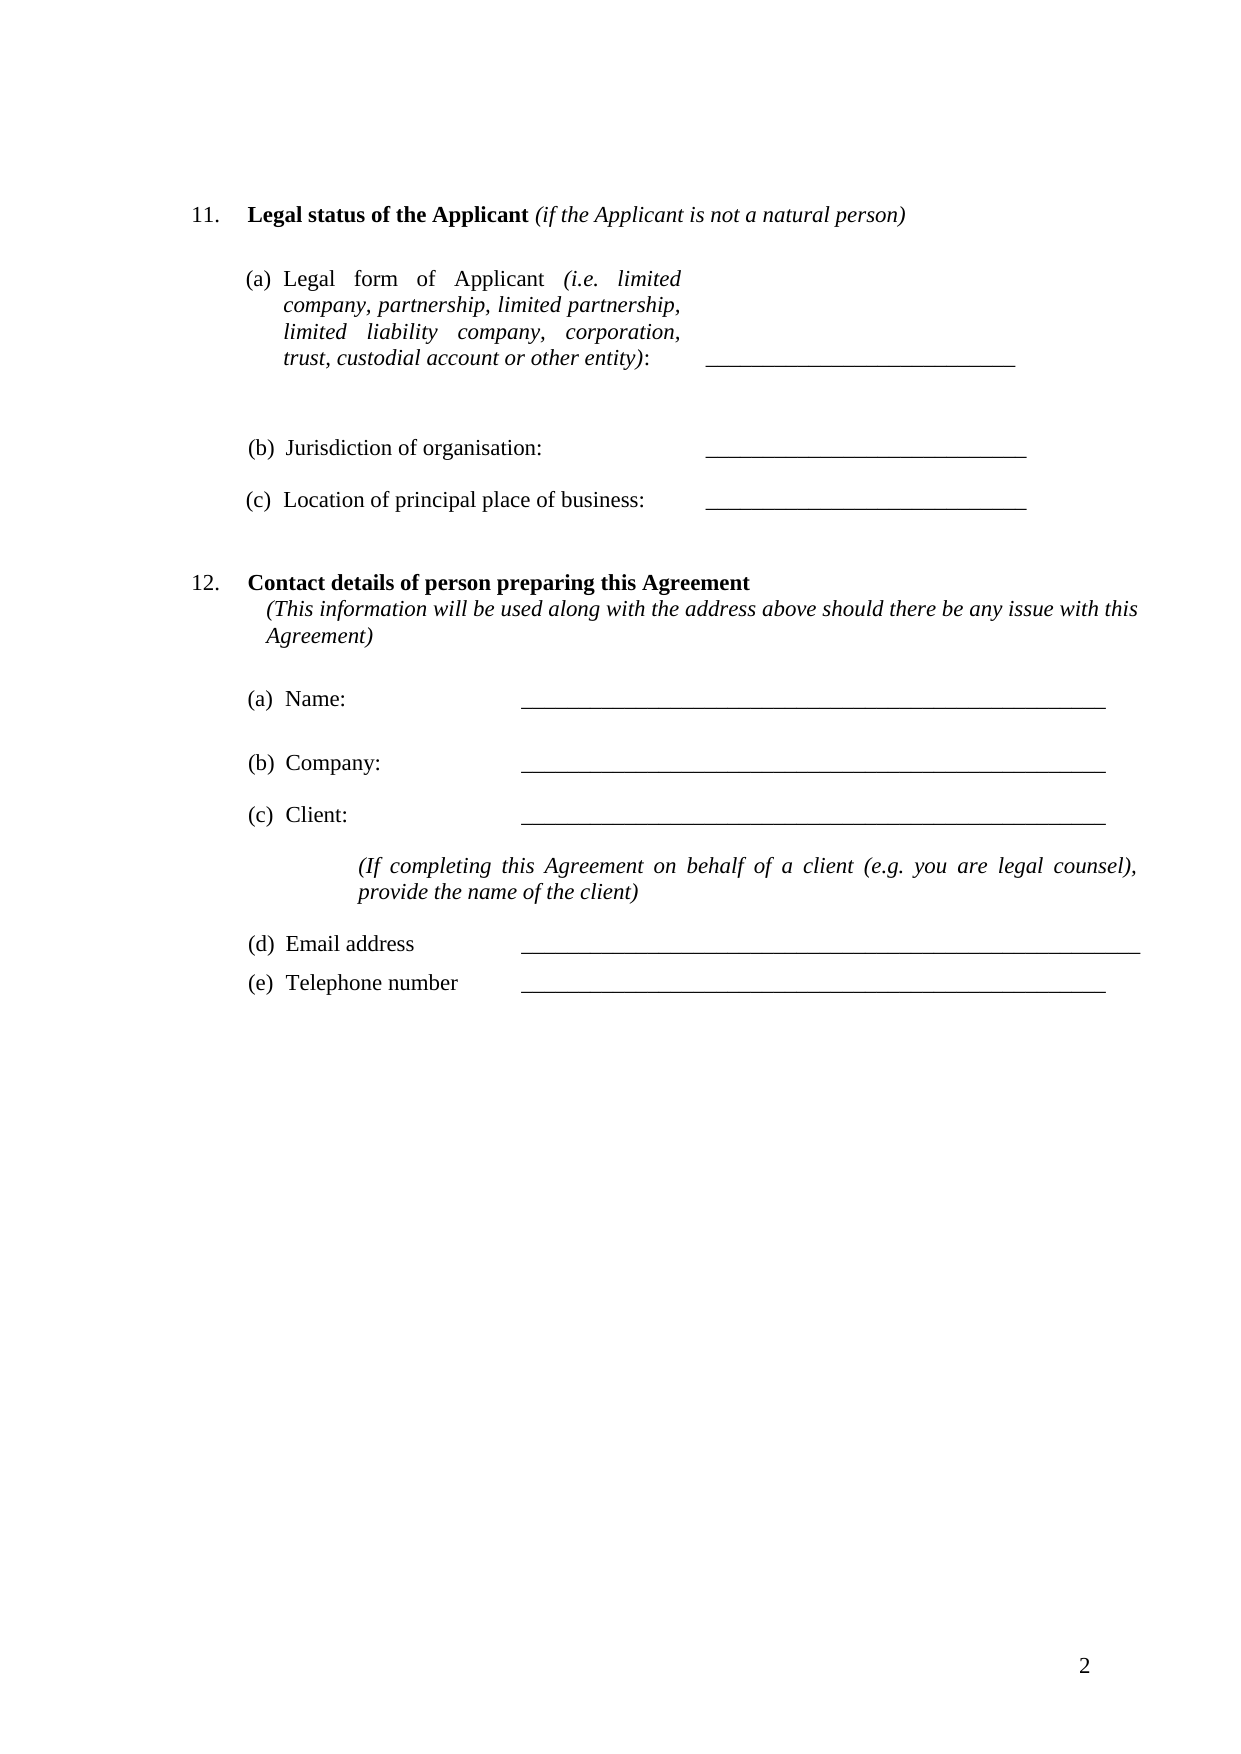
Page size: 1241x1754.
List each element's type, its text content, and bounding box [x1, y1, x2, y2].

table_cell ___________________________________________________ [510, 737, 1152, 788]
table_cell Email address Telephone number [161, 917, 510, 1035]
table_cell Name: [161, 673, 510, 737]
table_cell Location of principal place of business: [161, 473, 694, 569]
table_cell Company: [161, 737, 510, 788]
table_cell Contact details of person preparing this Agreement (This information will be used along with the address above should there be any issue with this Agreement) [161, 569, 1152, 673]
table_cell ___________________________________________________ [510, 673, 1152, 737]
table_cell ______________________________________________________ ___________________________________________________ [510, 917, 1152, 1035]
table_cell Jurisdiction of organisation: [161, 383, 694, 473]
table_cell Client: [161, 788, 510, 839]
table_cell ____________________________ [694, 383, 1152, 473]
table_cell ___________________________ [694, 253, 1152, 383]
table_cell Legal form of Applicant (i.e. limited company, partnership, limited partnership, limited liability company, corporation, trust, custodial account or other entity): [161, 253, 694, 383]
table_cell ___________________________________________________ [510, 788, 1152, 839]
table_cell (If completing this Agreement on behalf of a client (e.g. you are legal counsel), provide the name of the client) [161, 840, 1152, 917]
table_cell ____________________________ [694, 473, 1152, 569]
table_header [161, 150, 1152, 253]
